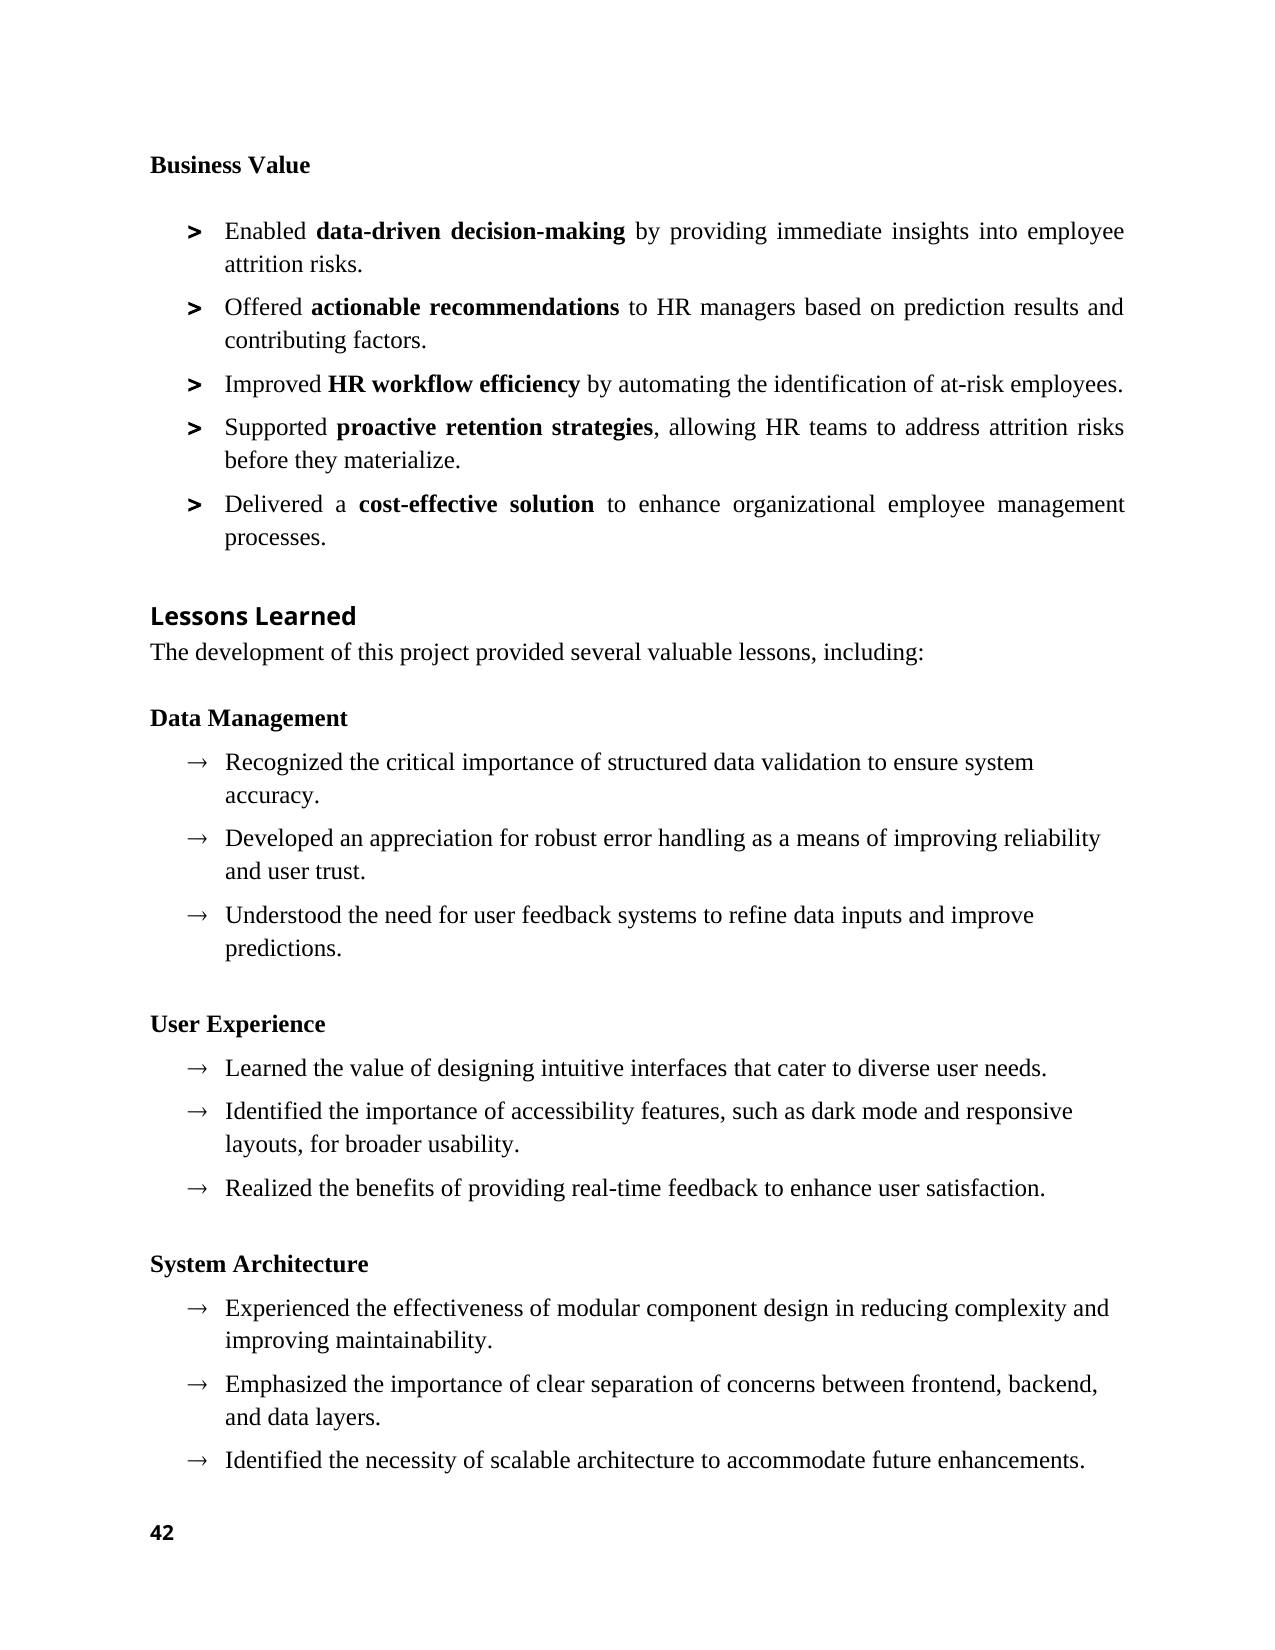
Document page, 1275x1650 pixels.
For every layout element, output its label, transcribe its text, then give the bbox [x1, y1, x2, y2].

list Supported proactive retention strategies, allowing HR teams to address attrition risks before they materialize. [187, 412, 1125, 474]
list Improved HR workflow efficiency by automating the identification of at-risk employees. [187, 369, 1125, 398]
list Developed an appreciation for robust error handling as a means of improving reliability and user trust. [187, 823, 1125, 885]
list Experienced the effectiveness of modular component design in reducing complexity and improving maintainability. [187, 1293, 1125, 1354]
text Data Management [150, 703, 1125, 732]
text System Architecture [150, 1249, 1125, 1278]
list Emphasized the importance of clear separation of concerns between frontend, backend, and data layers. [187, 1369, 1125, 1431]
list Identified the necessity of scalable architecture to accommodate future enhancements. [187, 1446, 1125, 1474]
text Business Value [150, 150, 1125, 179]
list Offered actionable recommendations to HR managers based on prediction results and contributing factors. [187, 292, 1125, 354]
list Enabled data-driven decision-making by providing immediate insights into employee attrition risks. [187, 216, 1125, 278]
text User Experience [150, 1009, 1125, 1038]
list Identified the importance of accessibility features, such as dark mode and responsive layouts, for broader usability. [187, 1096, 1125, 1158]
list Learned the value of designing intuitive interfaces that cater to diverse user needs. [187, 1053, 1125, 1082]
list Understood the need for user feedback systems to refine data inputs and improve predictions. [187, 900, 1125, 962]
list Recognized the critical importance of structured data validation to ensure system accuracy. [187, 747, 1125, 809]
text The development of this project provided several valuable lessons, including: [150, 637, 1125, 666]
list Realized the benefits of providing real-time feedback to enhance user satisfaction. [187, 1173, 1125, 1201]
text Lessons Learned [150, 598, 1125, 632]
list Delivered a cost-effective solution to enhance organizational employee management processes. [187, 489, 1125, 551]
